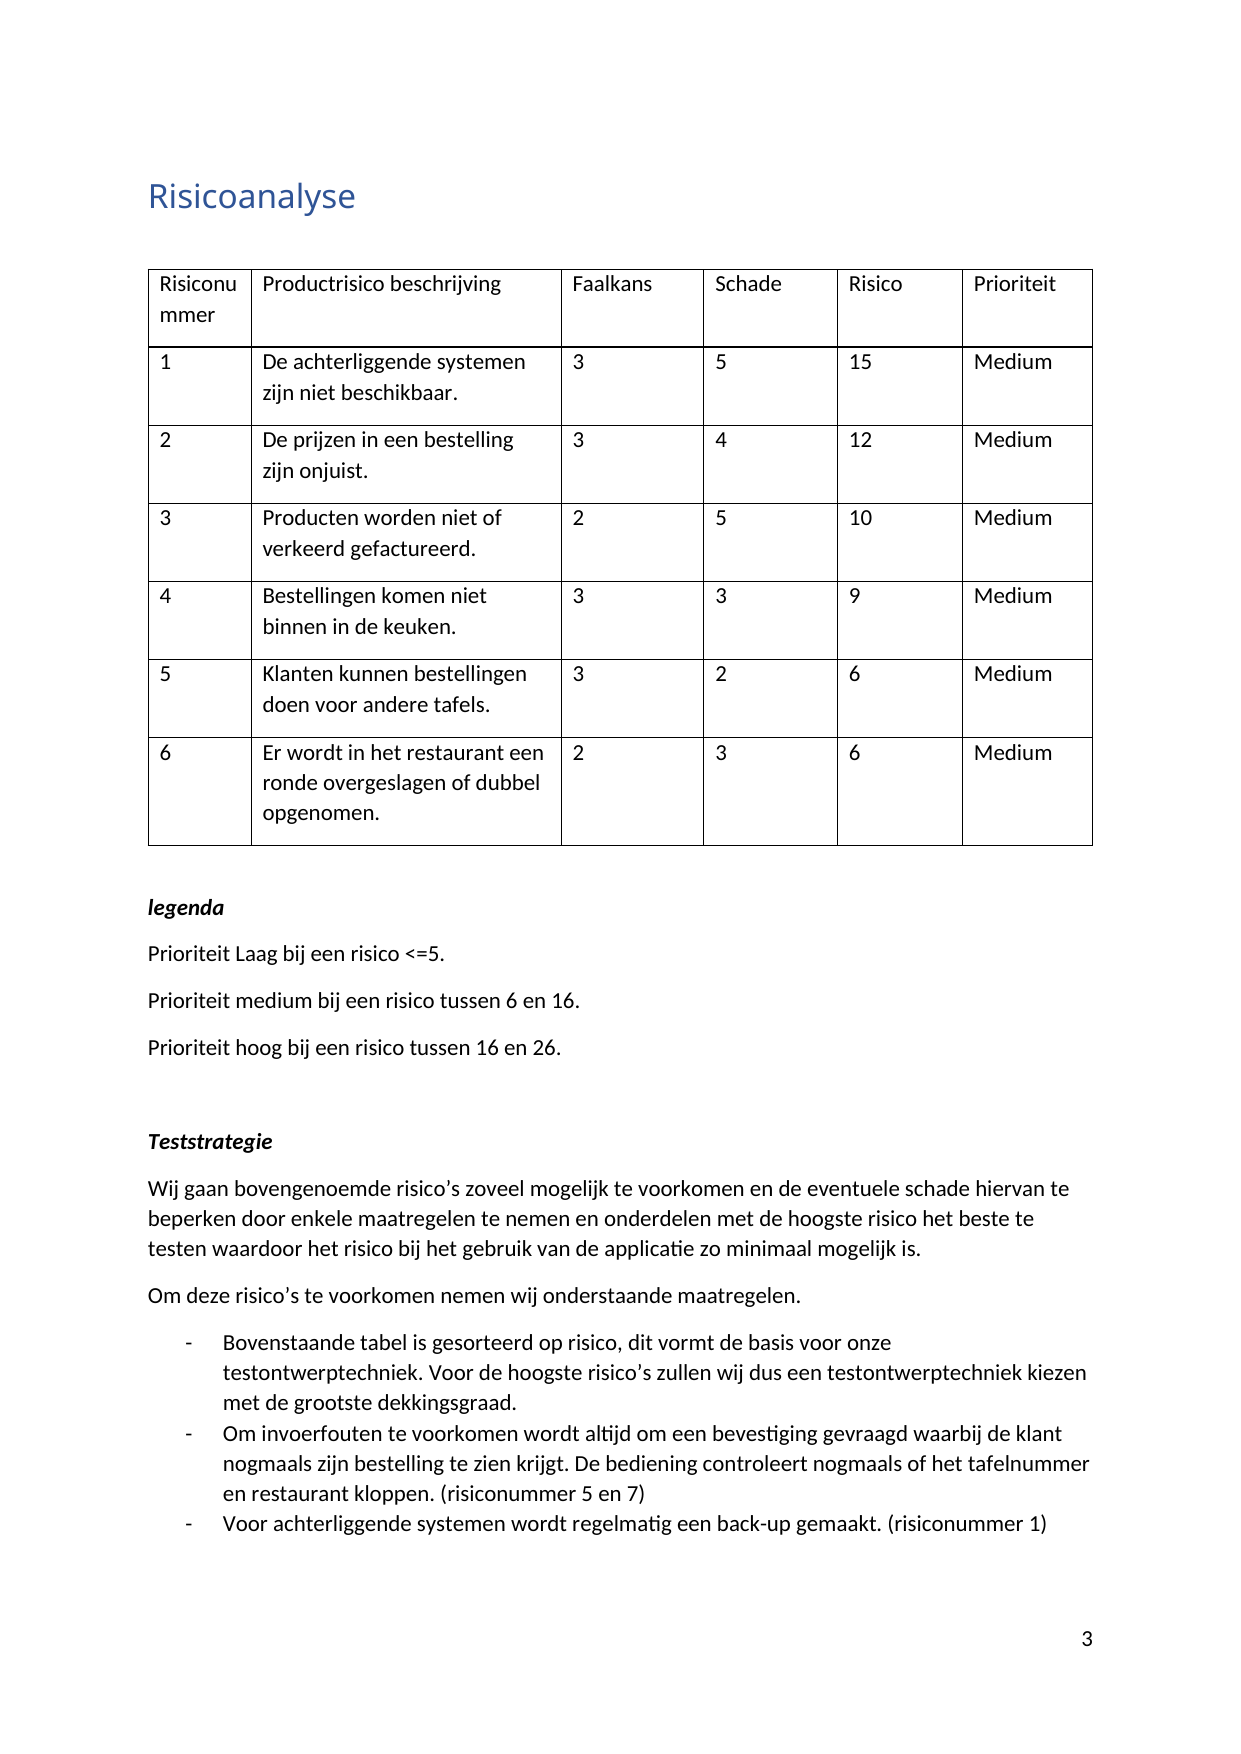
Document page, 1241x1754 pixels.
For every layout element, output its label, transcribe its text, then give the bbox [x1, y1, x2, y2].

text Prioriteit medium bij een risico tussen 6 en 16. [148, 986, 1093, 1014]
table_header Risiconummer [149, 270, 251, 346]
subtitle Risicoanalyse [148, 173, 1093, 218]
table_cell De prijzen in een bestelling zijn onjuist. [252, 426, 561, 502]
table_cell 2 [562, 504, 703, 581]
table_cell Medium [963, 738, 1092, 845]
table_cell 6 [838, 660, 962, 737]
table_cell 6 [838, 738, 962, 845]
table_cell Medium [963, 582, 1092, 658]
table_header Faalkans [562, 270, 703, 346]
table_header Schade [704, 270, 837, 346]
table_cell Medium [963, 504, 1092, 581]
table_cell Medium [963, 660, 1092, 737]
table_cell 4 [704, 426, 837, 502]
table_cell 3 [704, 738, 837, 845]
table_cell Producten worden niet of verkeerd gefactureerd. [252, 504, 561, 581]
table_cell 1 [149, 348, 251, 424]
table_cell Medium [963, 348, 1092, 424]
table_cell 12 [838, 426, 962, 502]
table_cell 3 [562, 348, 703, 424]
text Wij gaan bovengenoemde risico’s zoveel mogelijk te voorkomen en de eventuele schade hiervan te beperken door enkele maatregelen te nemen en onderdelen met de hoogste risico het beste te testen waardoor het risico bij het gebruik van de applicatie zo minimaal mogelijk is. [148, 1174, 1093, 1262]
table_cell 3 [562, 660, 703, 737]
table_cell Medium [963, 426, 1092, 502]
table_header Productrisico beschrijving [252, 270, 561, 346]
list Om invoerfouten te voorkomen wordt altijd om een bevestiging gevraagd waarbij de klant nogmaals zijn bestelling te zien krijgt. De bediening controleert nogmaals of het tafelnummer en restaurant kloppen. (risiconummer 5 en 7) [185, 1419, 1093, 1507]
text Prioriteit Laag bij een risico <=5. [148, 939, 1093, 968]
table_cell 3 [149, 504, 251, 581]
text Om deze risico’s te voorkomen nemen wij onderstaande maatregelen. [148, 1281, 1093, 1309]
table_cell 4 [149, 582, 251, 658]
table_header Prioriteit [963, 270, 1092, 346]
table_cell 2 [562, 738, 703, 845]
table_cell Klanten kunnen bestellingen doen voor andere tafels. [252, 660, 561, 737]
table_cell 2 [704, 660, 837, 737]
table_cell 15 [838, 348, 962, 424]
table_cell Er wordt in het restaurant een ronde overgeslagen of dubbel opgenomen. [252, 738, 561, 845]
text Prioriteit hoog bij een risico tussen 16 en 26. [148, 1033, 1093, 1061]
text legenda [148, 893, 1093, 921]
table_cell 5 [149, 660, 251, 737]
table_header Risico [838, 270, 962, 346]
table_cell 3 [562, 426, 703, 502]
text Teststrategie [148, 1127, 1093, 1155]
list Bovenstaande tabel is gesorteerd op risico, dit vormt de basis voor onze testontwerptechniek. Voor de hoogste risico’s zullen wij dus een testontwerptechniek kiezen met de grootste dekkingsgraad. [185, 1328, 1093, 1417]
table_cell 9 [838, 582, 962, 658]
table_cell 5 [704, 348, 837, 424]
table_cell De achterliggende systemen zijn niet beschikbaar. [252, 348, 561, 424]
table_cell 6 [149, 738, 251, 845]
table_cell Bestellingen komen niet binnen in de keuken. [252, 582, 561, 658]
table_cell 5 [704, 504, 837, 581]
table_cell 2 [149, 426, 251, 502]
list Voor achterliggende systemen wordt regelmatig een back-up gemaakt. (risiconummer 1) [185, 1509, 1093, 1537]
table_cell 3 [704, 582, 837, 658]
table_cell 10 [838, 504, 962, 581]
table_cell 3 [562, 582, 703, 658]
